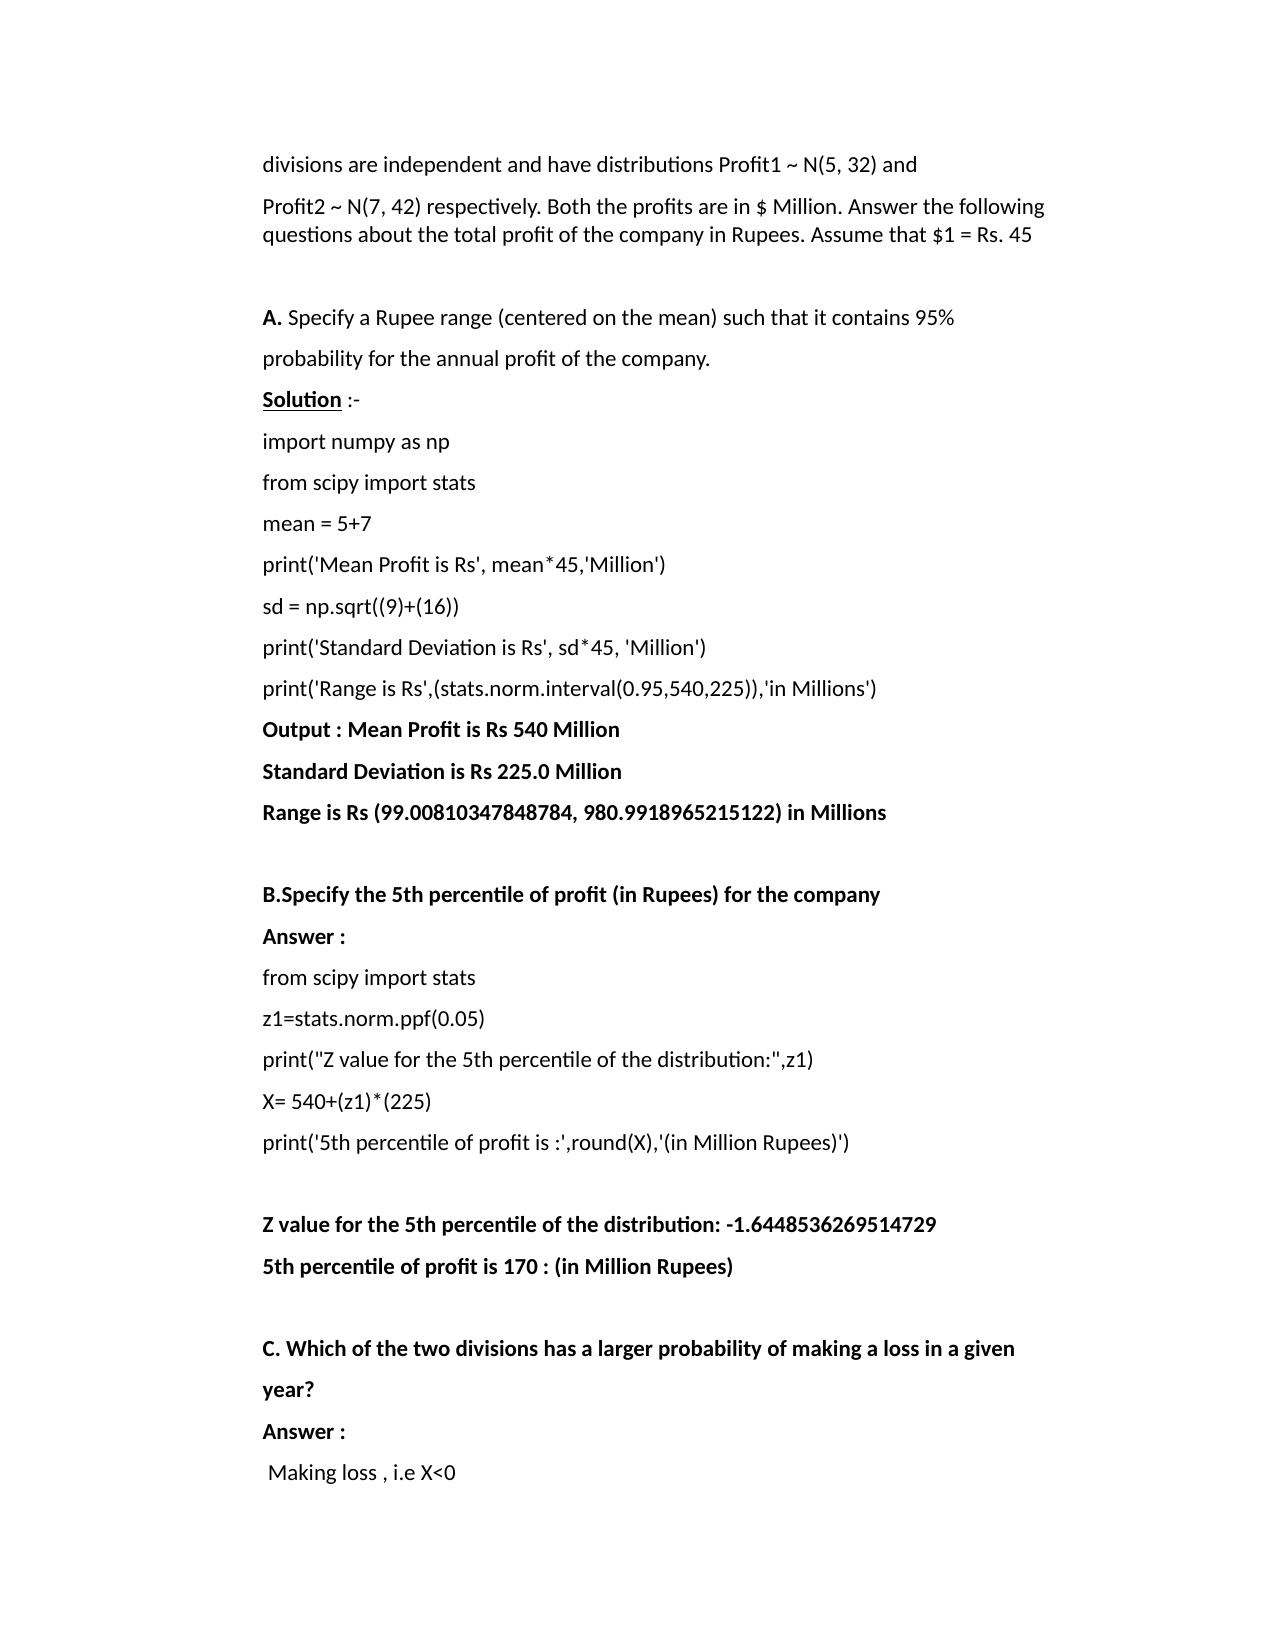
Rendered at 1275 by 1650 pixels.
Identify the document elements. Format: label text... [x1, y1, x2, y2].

text from scipy import stats [262, 962, 1125, 991]
text z1=stats.norm.ppf(0.05) [262, 1004, 1125, 1032]
text print("Z value for the 5th percentile of the distribution:",z1) [262, 1045, 1125, 1074]
text sd = np.sqrt((9)+(16)) [262, 591, 1125, 620]
text Profit2 ~ N(7, 42) respectively. Both the profits are in $ Million. Answer the following questions about the total profit of the company in Rupees. Assume that $1 = Rs. 45 [262, 191, 1125, 249]
text Standard Deviation is Rs 225.0 Million [262, 756, 1125, 785]
text X= 540+(z1)*(225) [262, 1086, 1125, 1115]
text 5th percentile of profit is 170 : (in Million Rupees) [262, 1251, 1125, 1280]
text import numpy as np [262, 426, 1125, 455]
text Range is Rs (99.00810347848784, 980.9918965215122) in Millions [262, 797, 1125, 826]
text Output : Mean Profit is Rs 540 Million [262, 715, 1125, 744]
text A. Specify a Rupee range (centered on the mean) such that it contains 95% [262, 302, 1125, 331]
text C. Which of the two divisions has a larger probability of making a loss in a given [262, 1334, 1125, 1362]
text year? [262, 1375, 1125, 1404]
text probability for the annual profit of the company. [262, 344, 1125, 372]
text print('Mean Profit is Rs', mean*45,'Million') [262, 550, 1125, 579]
text mean = 5+7 [262, 509, 1125, 537]
text Answer : [262, 1416, 1125, 1445]
text Z value for the 5th percentile of the distribution: -1.6448536269514729 [262, 1210, 1125, 1239]
text from scipy import stats [262, 467, 1125, 496]
text Solution :- [262, 385, 1125, 414]
text B.Specify the 5th percentile of profit (in Rupees) for the company [262, 880, 1125, 909]
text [262, 150, 1125, 179]
text print('Range is Rs',(stats.norm.interval(0.95,540,225)),'in Millions') [262, 674, 1125, 702]
text Making loss , i.e X<0 [262, 1457, 1125, 1486]
text print('Standard Deviation is Rs', sd*45, 'Million') [262, 632, 1125, 661]
text Answer : [262, 921, 1125, 950]
text print('5th percentile of profit is :',round(X),'(in Million Rupees)') [262, 1127, 1125, 1156]
